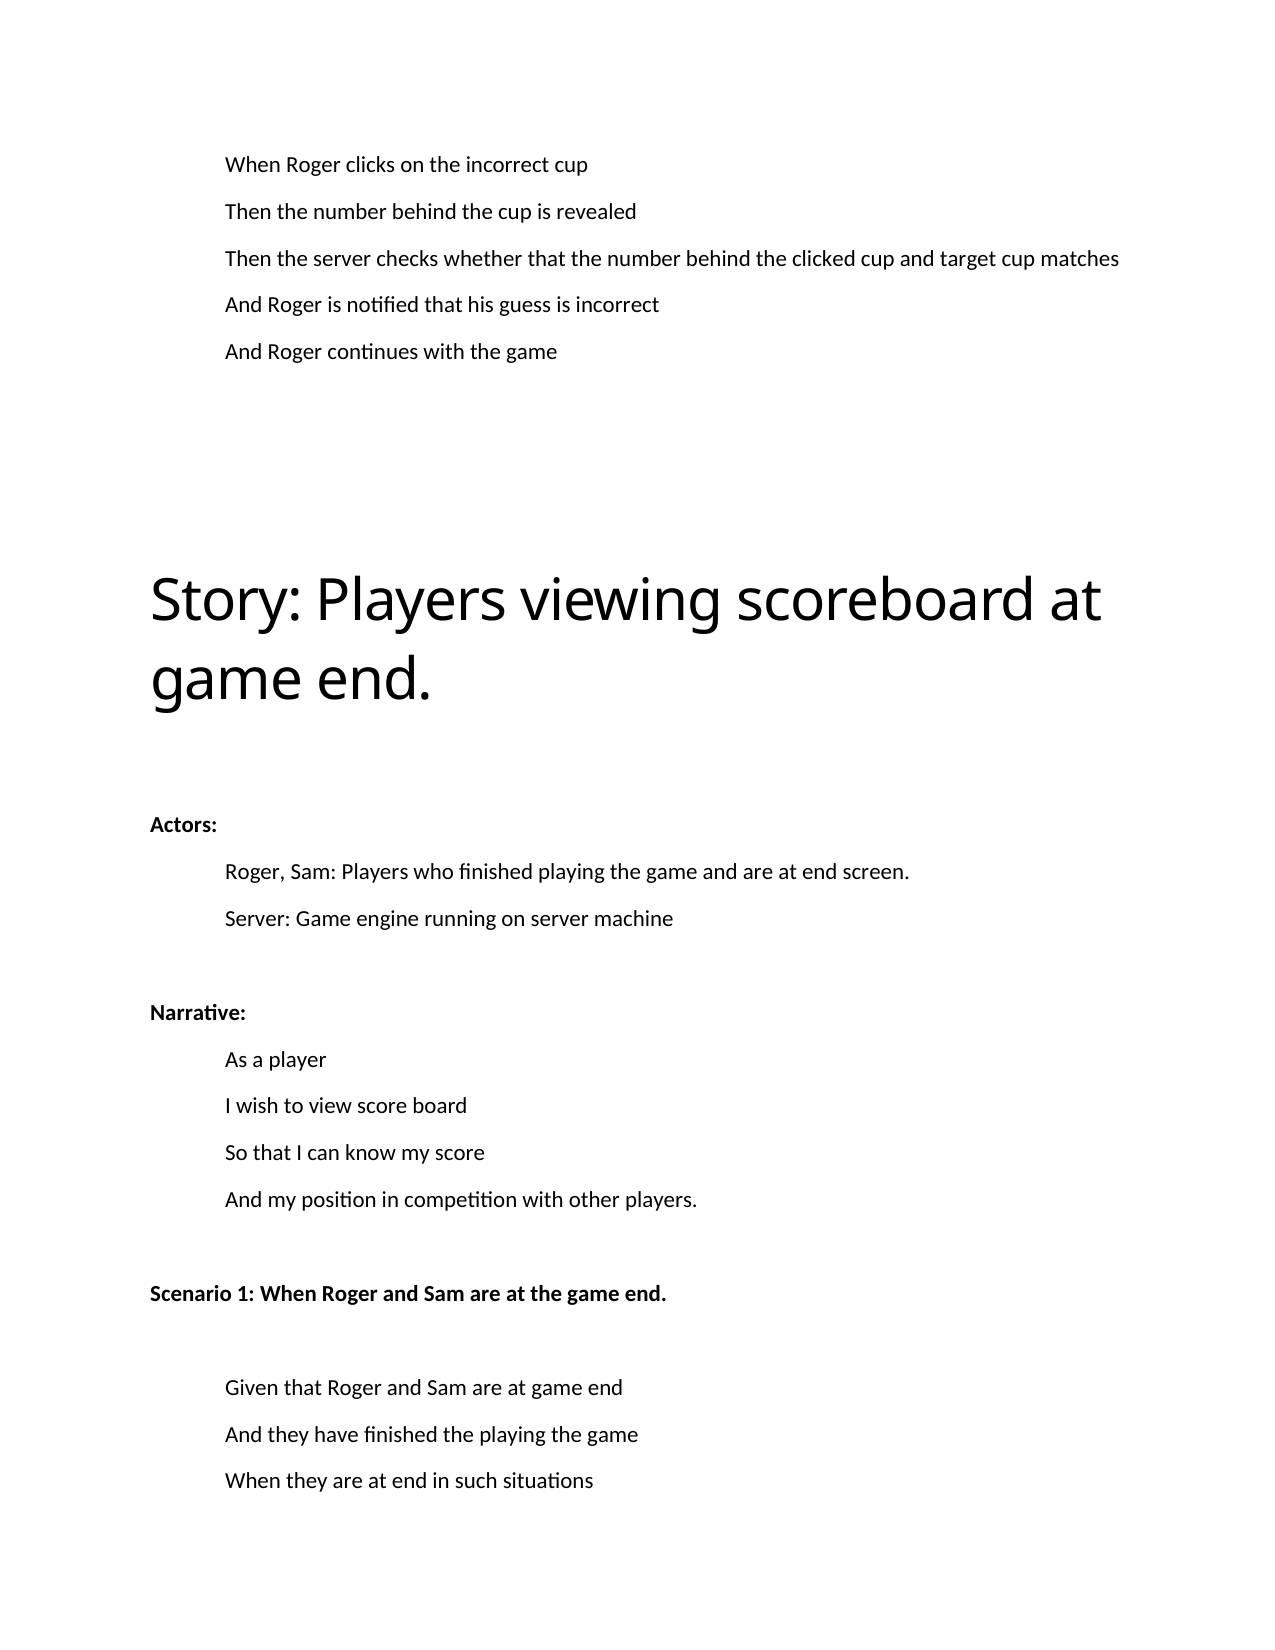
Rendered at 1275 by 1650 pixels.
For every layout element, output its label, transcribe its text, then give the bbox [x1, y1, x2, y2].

text Given that Roger and Sam are at game end [150, 1373, 1125, 1401]
text Scenario 1: When Roger and Sam are at the game end. [150, 1279, 1125, 1307]
text So that I can know my score [150, 1138, 1125, 1166]
text Then the server checks whether that the number behind the clicked cup and target cup matches [150, 244, 1125, 272]
text And Roger is notified that his guess is incorrect [150, 291, 1125, 319]
text Then the number behind the cup is revealed [150, 197, 1125, 225]
text I wish to view score board [150, 1092, 1125, 1119]
text And my position in competition with other players. [150, 1185, 1125, 1213]
text When they are at end in such situations [150, 1467, 1125, 1494]
text Narrative: [150, 998, 1125, 1026]
text Server: Game engine running on server machine [150, 904, 1125, 932]
text Actors: [150, 810, 1125, 838]
text As a player [150, 1045, 1125, 1073]
text And Roger continues with the game [150, 337, 1125, 366]
title Story: Players viewing scoreboard at game end. [150, 558, 1125, 717]
text And they have finished the playing the game [150, 1420, 1125, 1448]
text When Roger clicks on the incorrect cup [150, 150, 1125, 178]
text Roger, Sam: Players who finished playing the game and are at end screen. [150, 857, 1125, 885]
